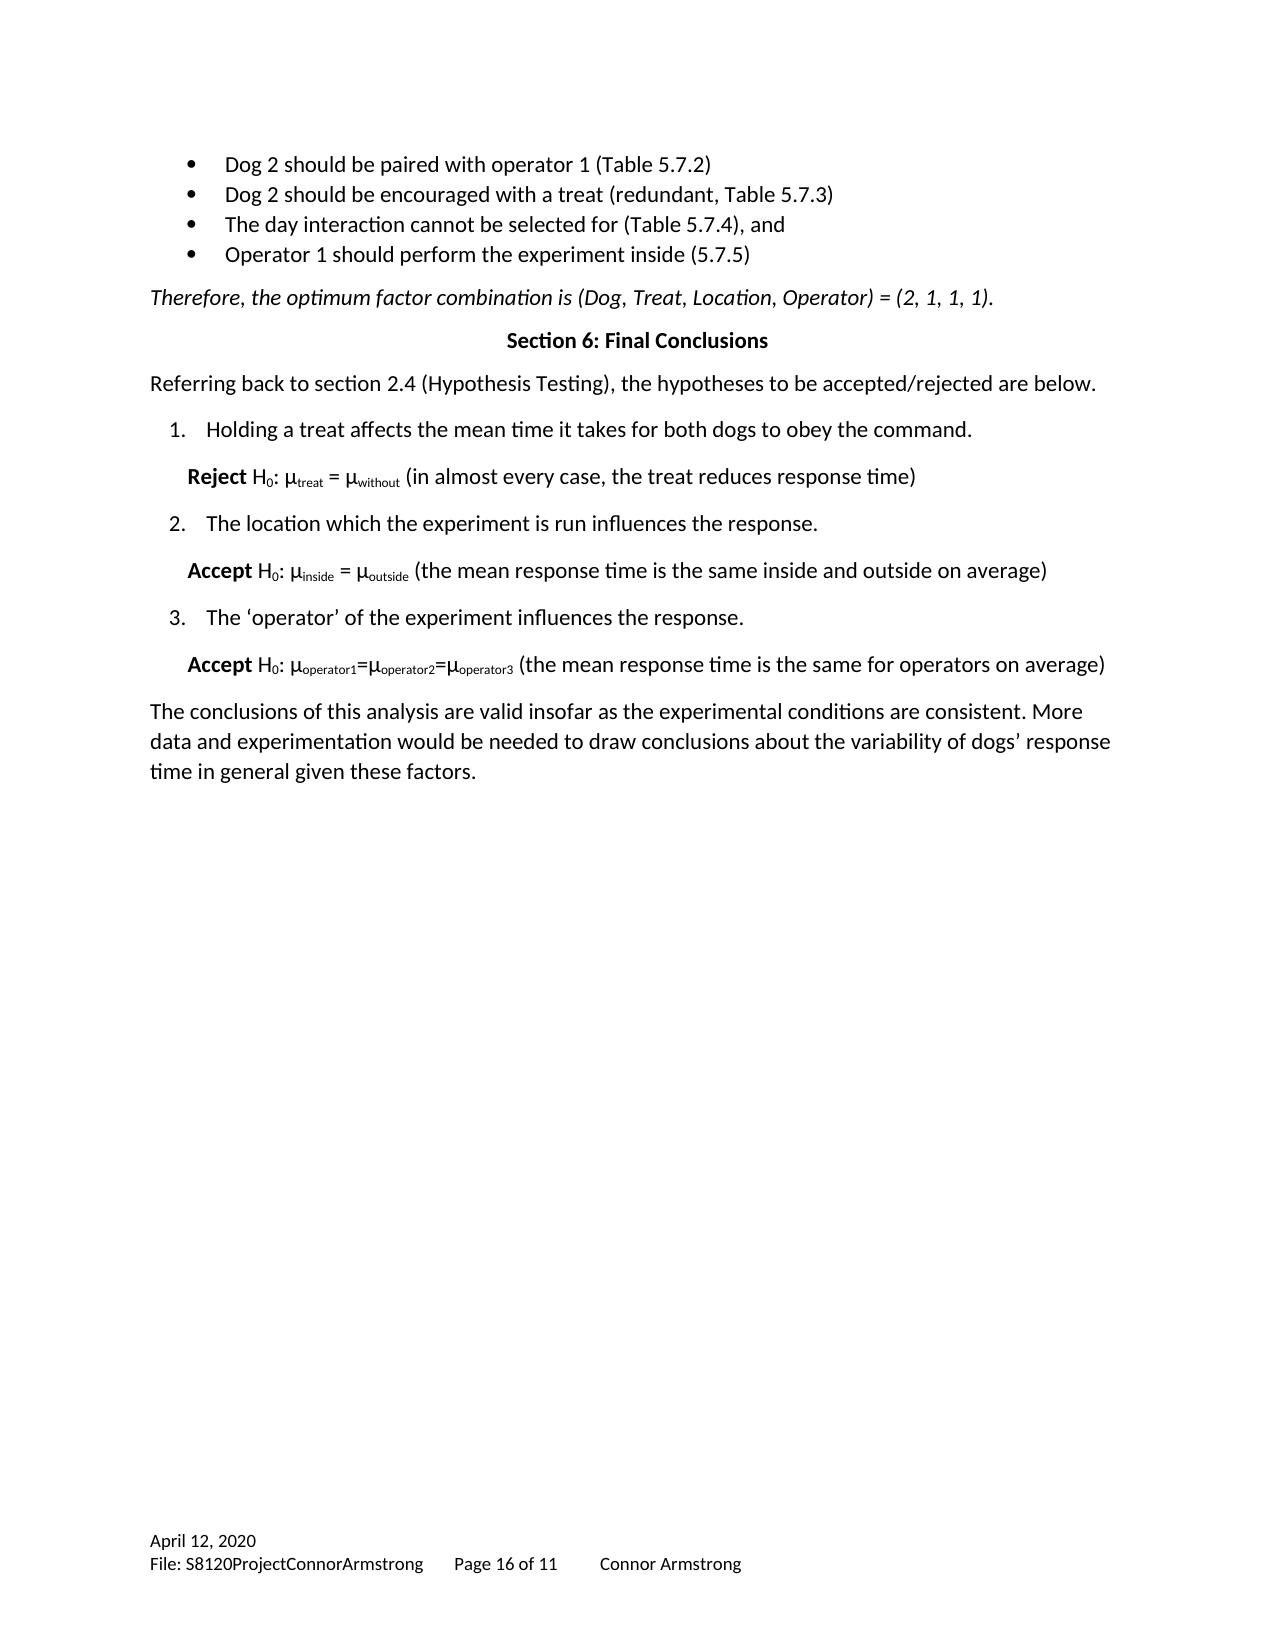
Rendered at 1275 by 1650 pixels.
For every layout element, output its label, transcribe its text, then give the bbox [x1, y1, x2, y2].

list Dog 2 should be encouraged with a treat (redundant, Table 5.7.3) [187, 180, 1125, 208]
text Section 6: Final Conclusions [150, 326, 1125, 354]
list Dog 2 should be paired with operator 1 (Table 5.7.2) [187, 150, 1125, 178]
list The ‘operator’ of the experiment influences the response. [169, 603, 1125, 631]
list Operator 1 should perform the experiment inside (5.7.5) [187, 241, 1125, 269]
list The day interaction cannot be selected for (Table 5.7.4), and [187, 210, 1125, 238]
text Reject H0: μtreat = μwithout (in almost every case, the treat reduces response time) [150, 462, 1125, 491]
text Accept H0: μinside = μoutside (the mean response time is the same inside and outside on average) [150, 556, 1125, 584]
text The conclusions of this analysis are valid insofar as the experimental conditions are consistent. More data and experimentation would be needed to draw conclusions about the variability of dogs’ response time in general given these factors. [150, 697, 1125, 785]
list The location which the experiment is run influences the response. [169, 509, 1125, 537]
text Referring back to section 2.4 (Hypothesis Testing), the hypotheses to be accepted/rejected are below. [150, 369, 1125, 397]
text Therefore, the optimum factor combination is (Dog, Treat, Location, Operator) = (2, 1, 1, 1). [150, 283, 1125, 311]
text Accept H0: μoperator1=μoperator2=μoperator3 (the mean response time is the same for operators on average) [150, 650, 1125, 678]
list Holding a treat affects the mean time it takes for both dogs to obey the command. [169, 416, 1125, 444]
